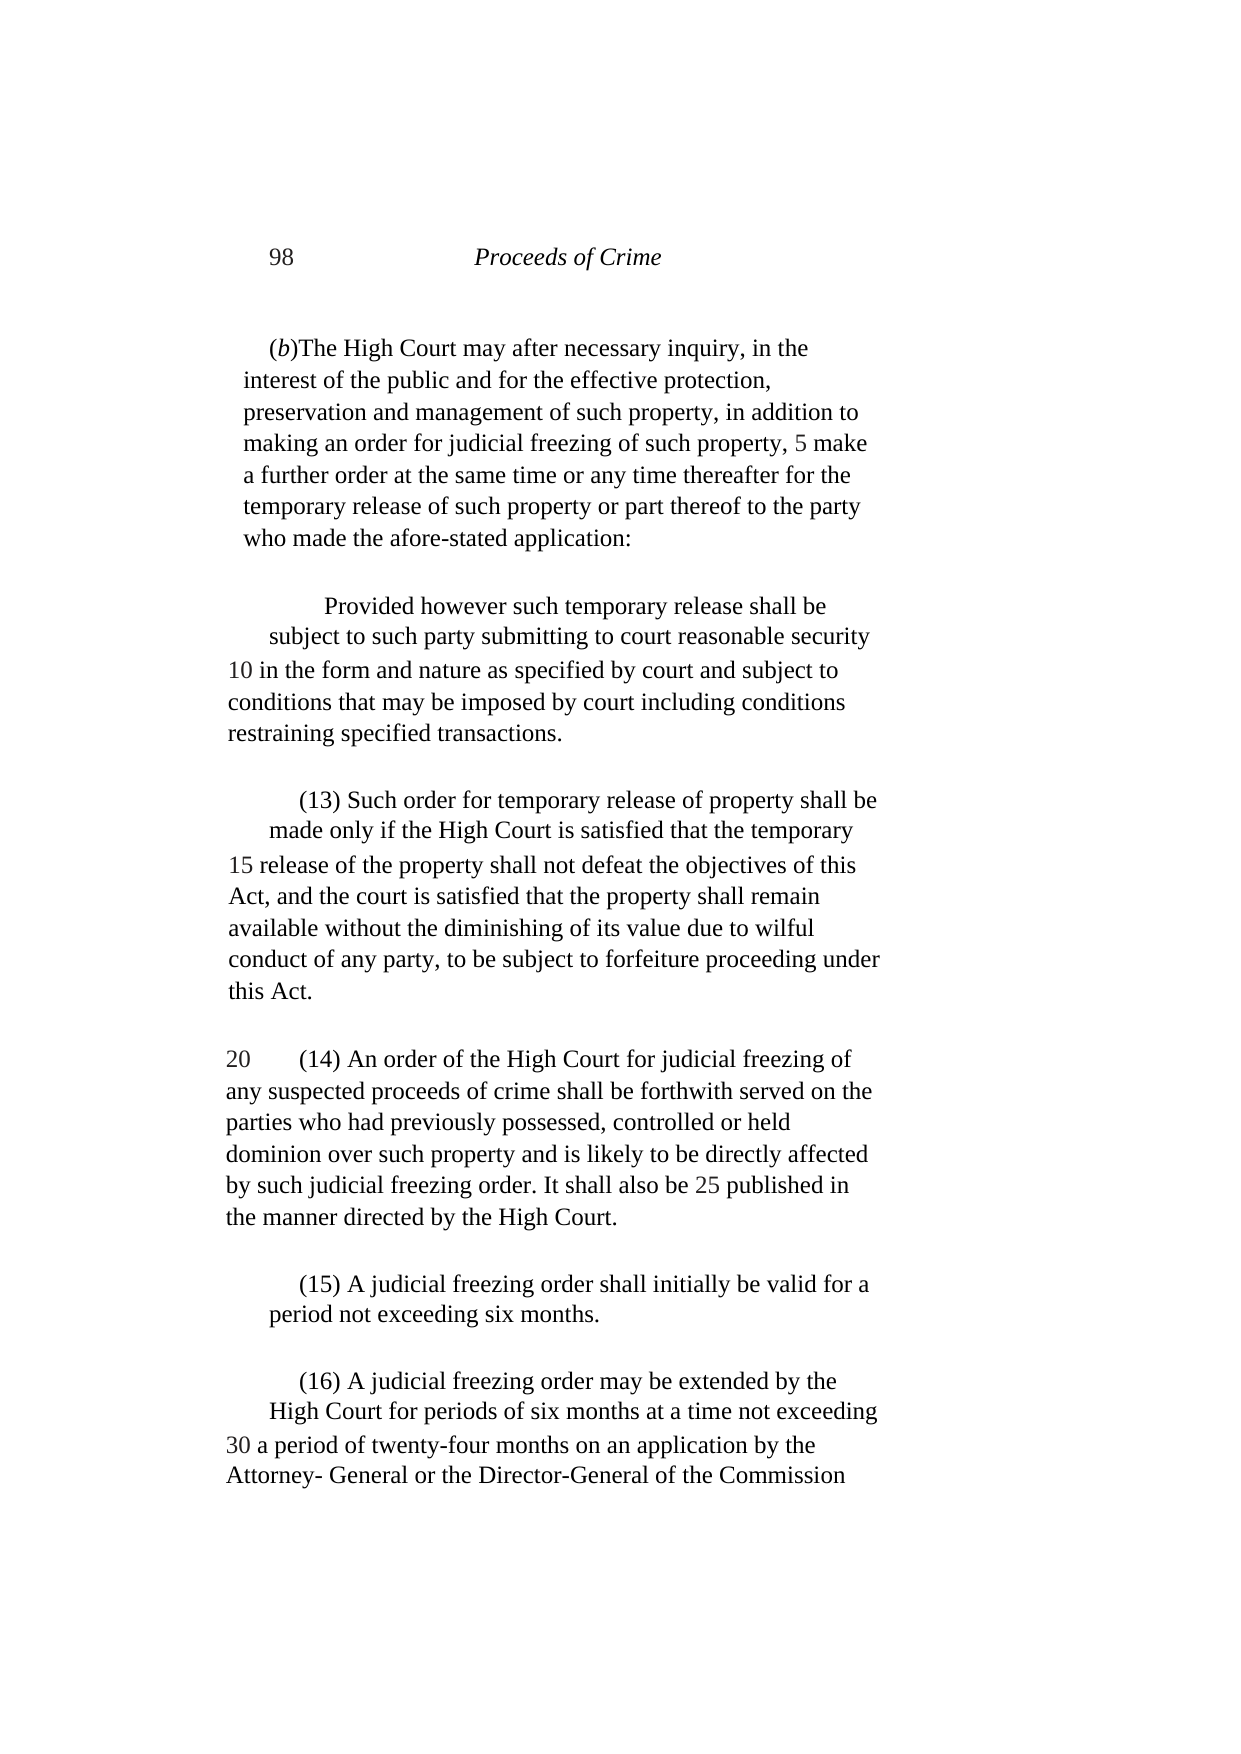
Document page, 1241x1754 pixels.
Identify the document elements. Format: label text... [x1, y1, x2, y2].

text 10 in the form and nature as specified by court and subject to conditions that may be imposed by court including conditions restraining specified transactions. [228, 656, 880, 746]
text 20 (14) An order of the High Court for judicial freezing of any suspected proceeds of crime shall be forthwith served on the parties who had previously possessed, controlled or held dominion over such property and is likely to be directly affected by such judicial freezing order. It shall also be 25 published in the manner directed by the High Court. [226, 1044, 880, 1231]
text 30 a period of twenty-four months on an application by the Attorney- General or the Director-General of the Commission [226, 1430, 880, 1489]
text (13) Such order for temporary release of property shall be made only if the High Court is satisfied that the temporary [269, 785, 880, 844]
text (b)The High Court may after necessary inquiry, in the interest of the public and for the effective protection, preservation and management of such property, in addition to making an order for judicial freezing of such property, 5 make a further order at the same time or any time thereafter for the temporary release of such property or part thereof to the party who made the afore-stated application: [243, 333, 880, 552]
text (16) A judicial freezing order may be extended by the High Court for periods of six months at a time not exceeding [269, 1366, 880, 1425]
text (15) A judicial freezing order shall initially be valid for a period not exceeding six months. [269, 1269, 880, 1328]
text 98 Proceeds of Crime [269, 238, 1090, 272]
text Provided however such temporary release shall be subject to such party submitting to court reasonable security [269, 591, 880, 650]
text 15 release of the property shall not defeat the objectives of this Act, and the court is satisfied that the property shall remain available without the diminishing of its value due to wilful conduct of any party, to be subject to forfeiture proceeding under this Act. [228, 850, 880, 1005]
